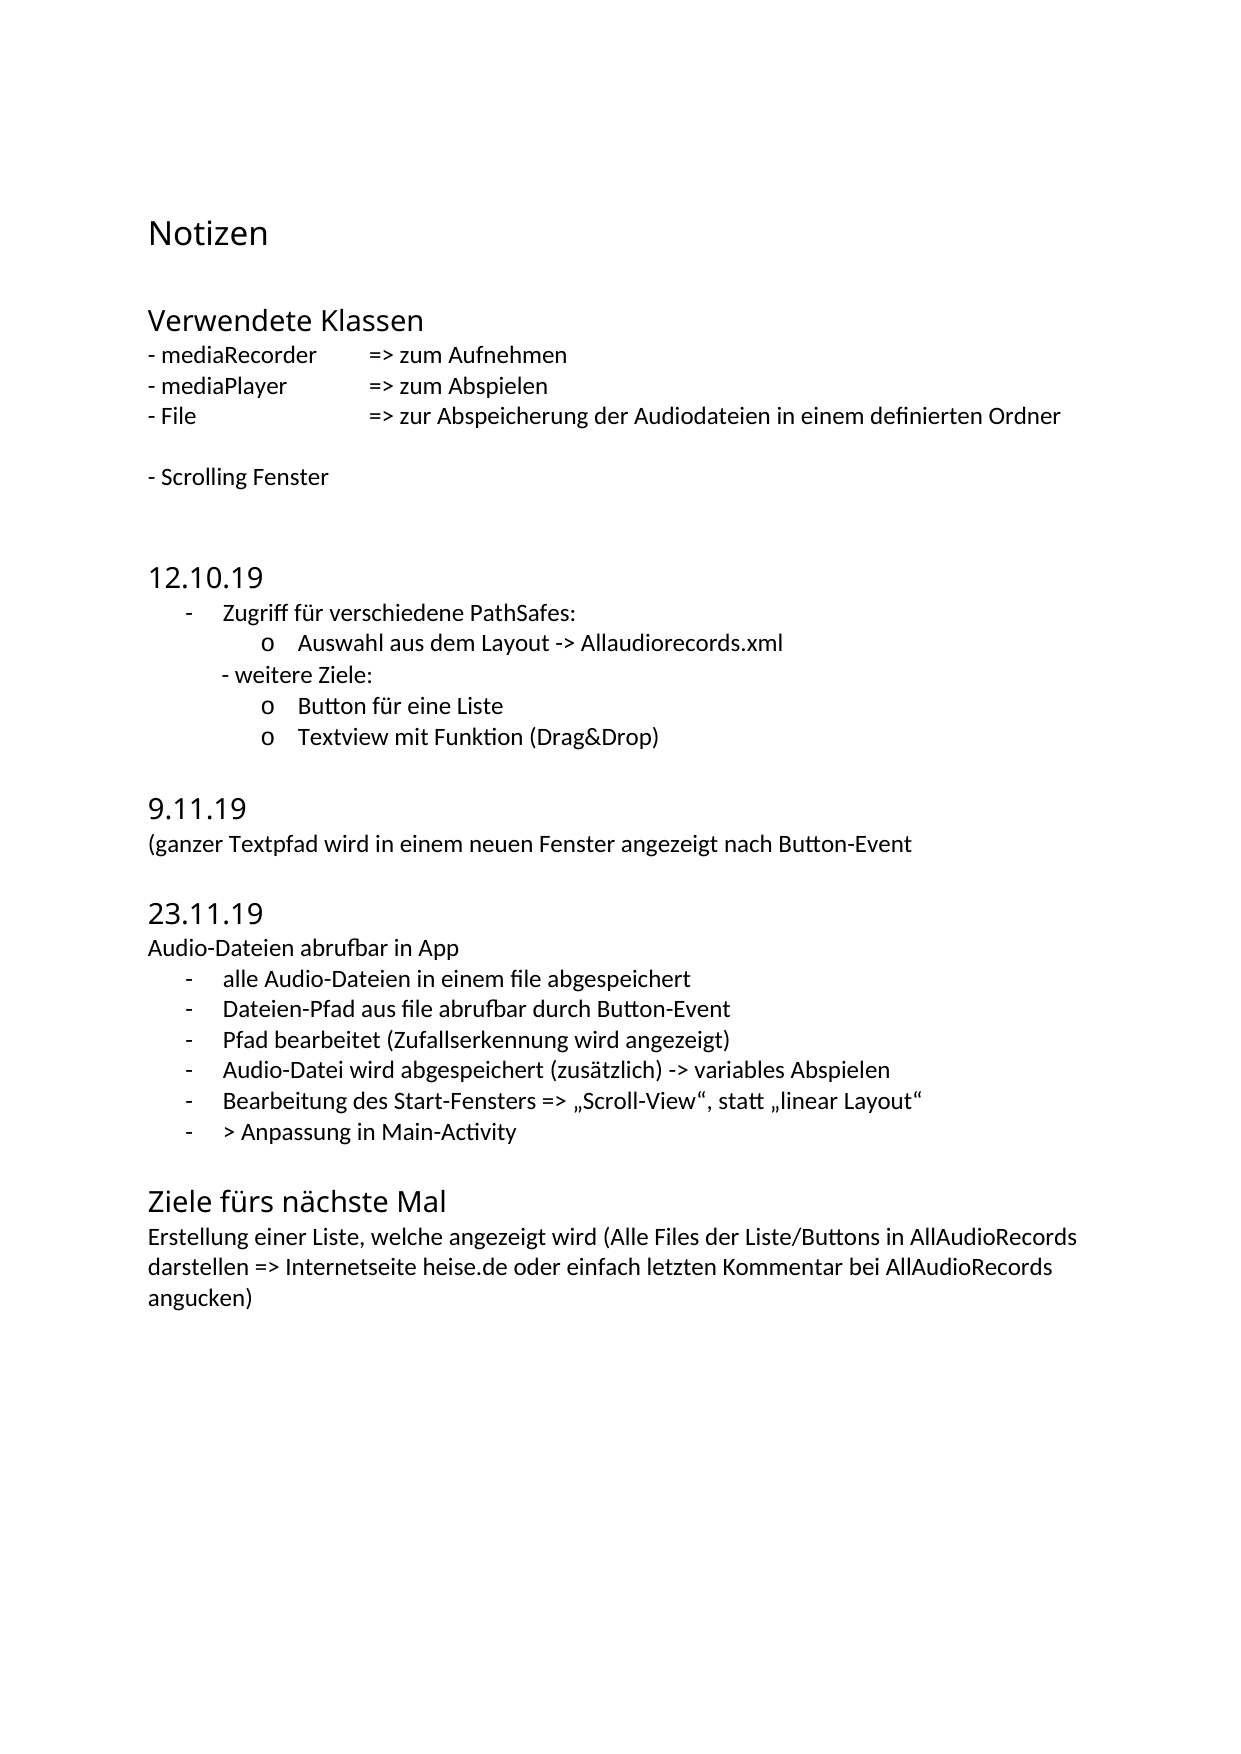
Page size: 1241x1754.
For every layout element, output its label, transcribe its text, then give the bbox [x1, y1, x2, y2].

text - mediaPlayer => zum Abspielen [148, 370, 1093, 401]
list alle Audio-Dateien in einem file abgespeichert [185, 963, 1093, 994]
text - Scrolling Fenster [148, 462, 1093, 492]
list Textview mit Funktion (Drag&Drop) [260, 722, 1093, 753]
list Button für eine Liste [260, 690, 1093, 722]
list > Anpassung in Main-Activity [185, 1116, 1093, 1146]
text Audio-Dateien abrufbar in App [148, 933, 1093, 963]
text - File => zur Abspeicherung der Audiodateien in einem definierten Ordner [148, 401, 1093, 431]
subtitle Verwendete Klassen [148, 300, 1093, 339]
subtitle 9.11.19 [148, 788, 1093, 828]
list Pfad bearbeitet (Zufallserkennung wird angezeigt) [185, 1024, 1093, 1055]
list Auswahl aus dem Layout -> Allaudiorecords.xml [260, 627, 1093, 659]
text Erstellung einer Liste, welche angezeigt wird (Alle Files der Liste/Buttons in AllAudioRecords darstellen => Internetseite heise.de oder einfach letzten Kommentar bei AllAudioRecords angucken) [148, 1221, 1093, 1312]
subtitle 23.11.19 [148, 893, 1093, 933]
list Bearbeitung des Start-Fensters => „Scroll-View“, statt „linear Layout“ [185, 1085, 1093, 1116]
list Zugriff für verschiedene PathSafes: [185, 597, 1093, 627]
text - mediaRecorder => zum Aufnehmen [148, 339, 1093, 370]
list Audio-Datei wird abgespeichert (zusätzlich) -> variables Abspielen [185, 1055, 1093, 1085]
subtitle 12.10.19 [148, 557, 1093, 597]
subtitle Ziele fürs nächste Mal [148, 1181, 1093, 1221]
text - weitere Ziele: [221, 659, 1093, 690]
subtitle Notizen [148, 210, 1093, 256]
list Dateien-Pfad aus file abrufbar durch Button-Event [185, 994, 1093, 1024]
text (ganzer Textpfad wird in einem neuen Fenster angezeigt nach Button-Event [148, 828, 1093, 858]
